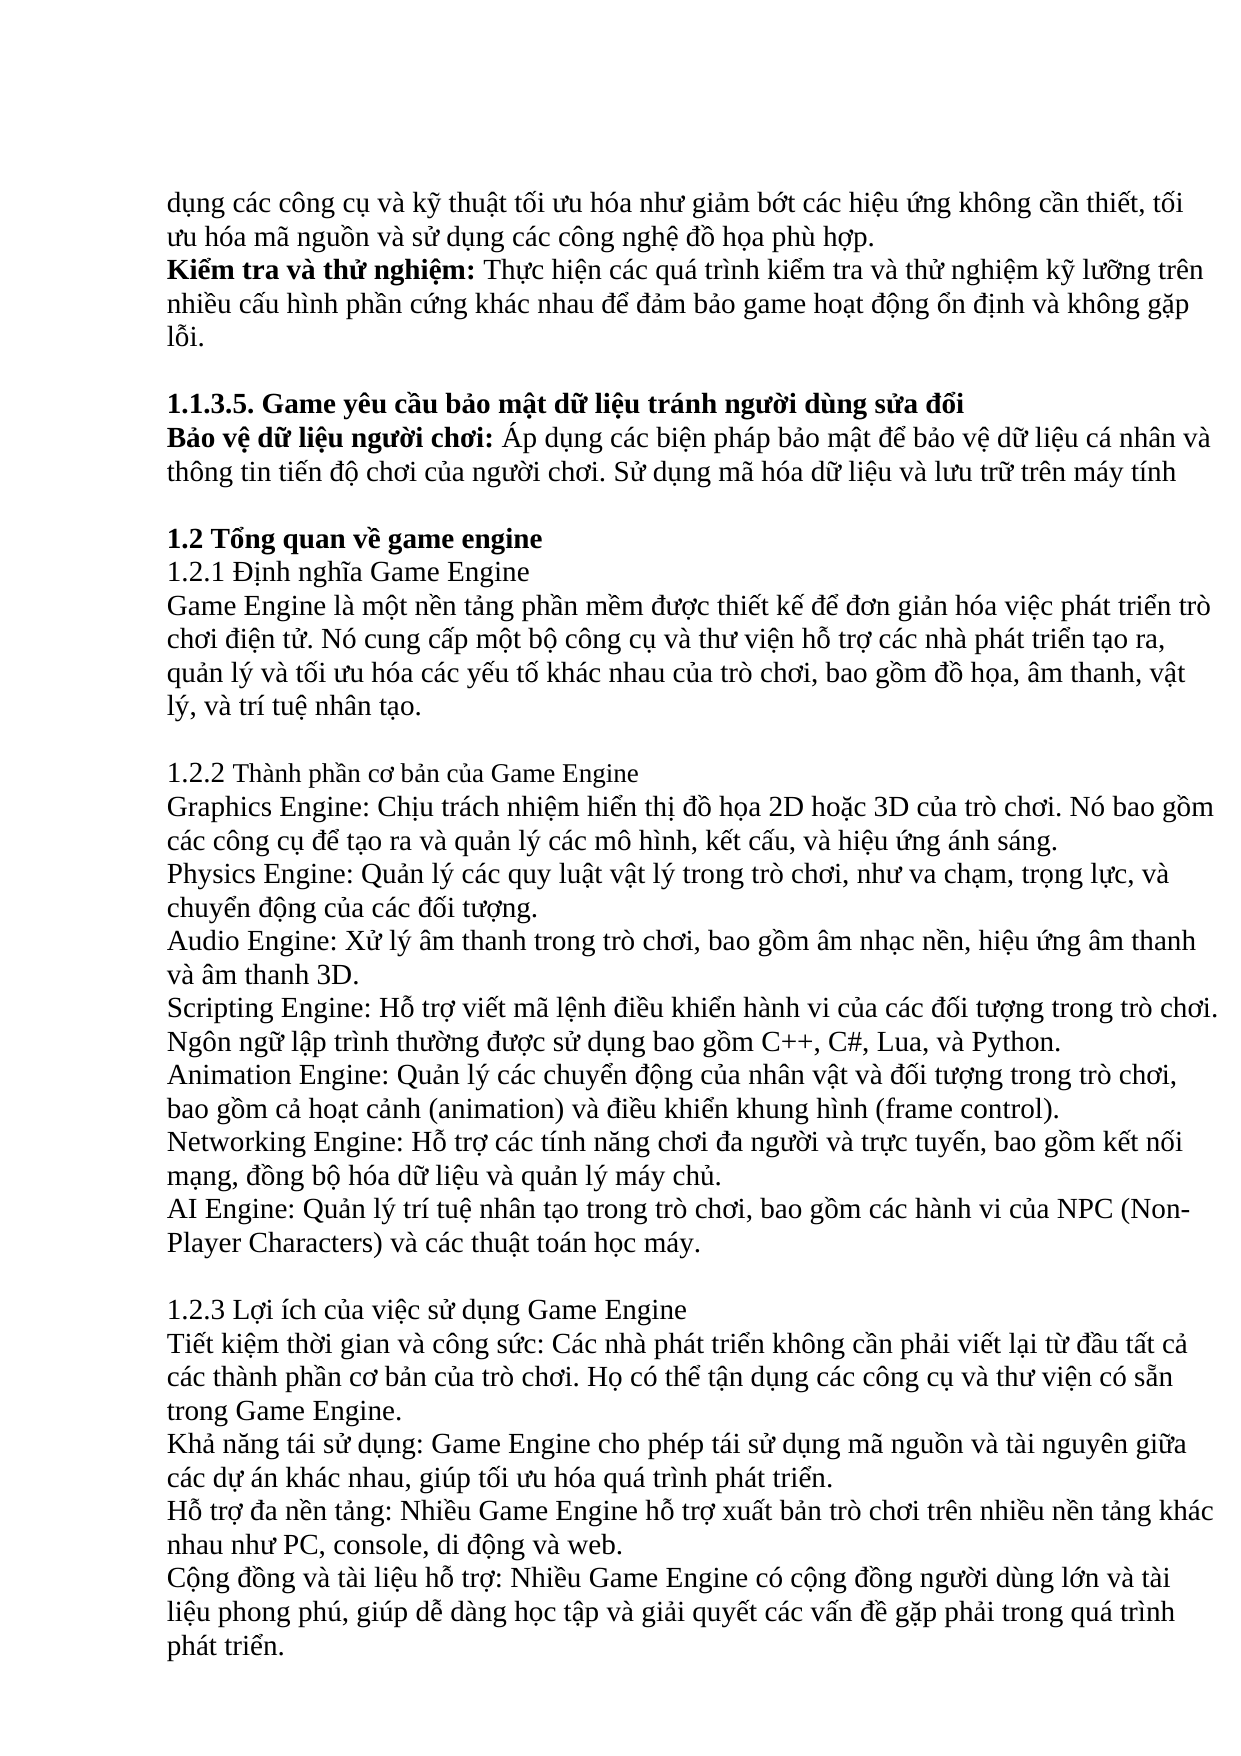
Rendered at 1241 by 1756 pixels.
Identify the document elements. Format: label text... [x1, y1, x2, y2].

text 1.1.3.5. Game yêu cầu bảo mật dữ liệu tránh người dùng sửa đổi [167, 387, 1219, 420]
text 1.2.1 Định nghĩa Game Engine [167, 554, 1219, 588]
text Khả năng tái sử dụng: Game Engine cho phép tái sử dụng mã nguồn và tài nguyên giữa các dự án khác nhau, giúp tối ưu hóa quá trình phát triển. [167, 1426, 1219, 1493]
text Networking Engine: Hỗ trợ các tính năng chơi đa người và trực tuyến, bao gồm kết nối mạng, đồng bộ hóa dữ liệu và quản lý máy chủ. [167, 1124, 1219, 1192]
text Physics Engine: Quản lý các quy luật vật lý trong trò chơi, như va chạm, trọng lực, và chuyển động của các đối tượng. [167, 856, 1219, 923]
text Animation Engine: Quản lý các chuyển động của nhân vật và đối tượng trong trò chơi, bao gồm cả hoạt cảnh (animation) và điều khiển khung hình (frame control). [167, 1057, 1219, 1124]
text 1.2.3 Lợi ích của việc sử dụng Game Engine [167, 1292, 1219, 1326]
text Kiểm tra và thử nghiệm: Thực hiện các quá trình kiểm tra và thử nghiệm kỹ lưỡng trên nhiều cấu hình phần cứng khác nhau để đảm bảo game hoạt động ổn định và không gặp lỗi. [167, 252, 1219, 353]
text AI Engine: Quản lý trí tuệ nhân tạo trong trò chơi, bao gồm các hành vi của NPC (Non-Player Characters) và các thuật toán học máy. [167, 1192, 1219, 1259]
text Scripting Engine: Hỗ trợ viết mã lệnh điều khiển hành vi của các đối tượng trong trò chơi. Ngôn ngữ lập trình thường được sử dụng bao gồm C++, C#, Lua, và Python. [167, 990, 1219, 1057]
text 1.2.2 Thành phần cơ bản của Game Engine [167, 756, 1219, 789]
text Bảo vệ dữ liệu người chơi: Áp dụng các biện pháp bảo mật để bảo vệ dữ liệu cá nhân và thông tin tiến độ chơi của người chơi. Sử dụng mã hóa dữ liệu và lưu trữ trên máy tính [167, 420, 1219, 487]
text Hỗ trợ đa nền tảng: Nhiều Game Engine hỗ trợ xuất bản trò chơi trên nhiều nền tảng khác nhau như PC, console, di động và web. [167, 1493, 1219, 1561]
text Audio Engine: Xử lý âm thanh trong trò chơi, bao gồm âm nhạc nền, hiệu ứng âm thanh và âm thanh 3D. [167, 923, 1219, 990]
text 1.2 Tổng quan về game engine [167, 521, 1219, 554]
text Game Engine là một nền tảng phần mềm được thiết kế để đơn giản hóa việc phát triển trò chơi điện tử. Nó cung cấp một bộ công cụ và thư viện hỗ trợ các nhà phát triển tạo ra, quản lý và tối ưu hóa các yếu tố khác nhau của trò chơi, bao gồm đồ họa, âm thanh, vật lý, và trí tuệ nhân tạo. [167, 588, 1219, 722]
text Tiết kiệm thời gian và công sức: Các nhà phát triển không cần phải viết lại từ đầu tất cả các thành phần cơ bản của trò chơi. Họ có thể tận dụng các công cụ và thư viện có sẵn trong Game Engine. [167, 1326, 1219, 1426]
text Graphics Engine: Chịu trách nhiệm hiển thị đồ họa 2D hoặc 3D của trò chơi. Nó bao gồm các công cụ để tạo ra và quản lý các mô hình, kết cấu, và hiệu ứng ánh sáng. [167, 789, 1219, 856]
